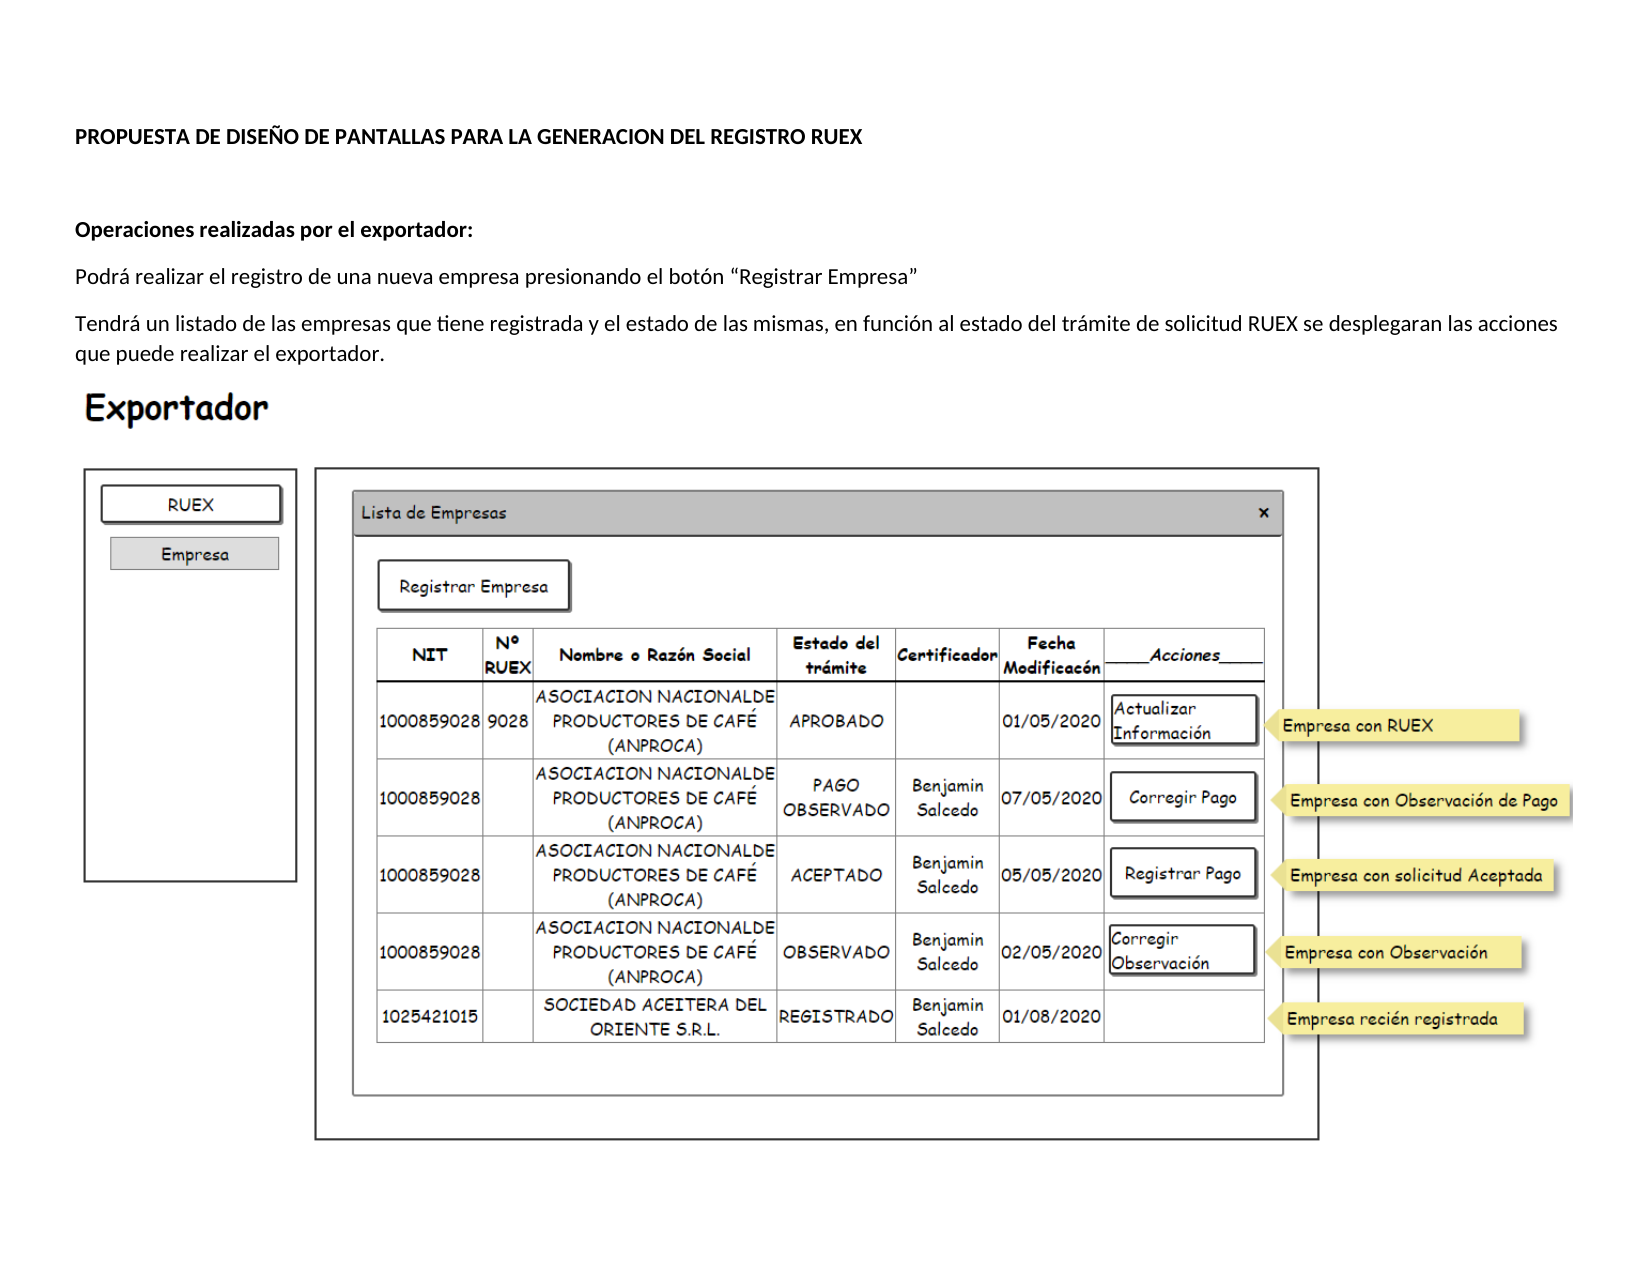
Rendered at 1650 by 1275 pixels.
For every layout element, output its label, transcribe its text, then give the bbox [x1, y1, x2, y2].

text PROPUESTA DE DISEÑO DE PANTALLAS PARA LA GENERACION DEL REGISTRO RUEX [75, 122, 1575, 150]
text Operaciones realizadas por el exportador: [75, 216, 1575, 244]
picture [75, 386, 1573, 1149]
text Tendrá un listado de las empresas que tiene registrada y el estado de las mismas, en función al estado del trámite de solicitud RUEX se desplegaran las acciones que puede realizar el exportador. [75, 309, 1575, 368]
text Podrá realizar el registro de una nueva empresa presionando el botón “Registrar Empresa” [75, 262, 1575, 291]
